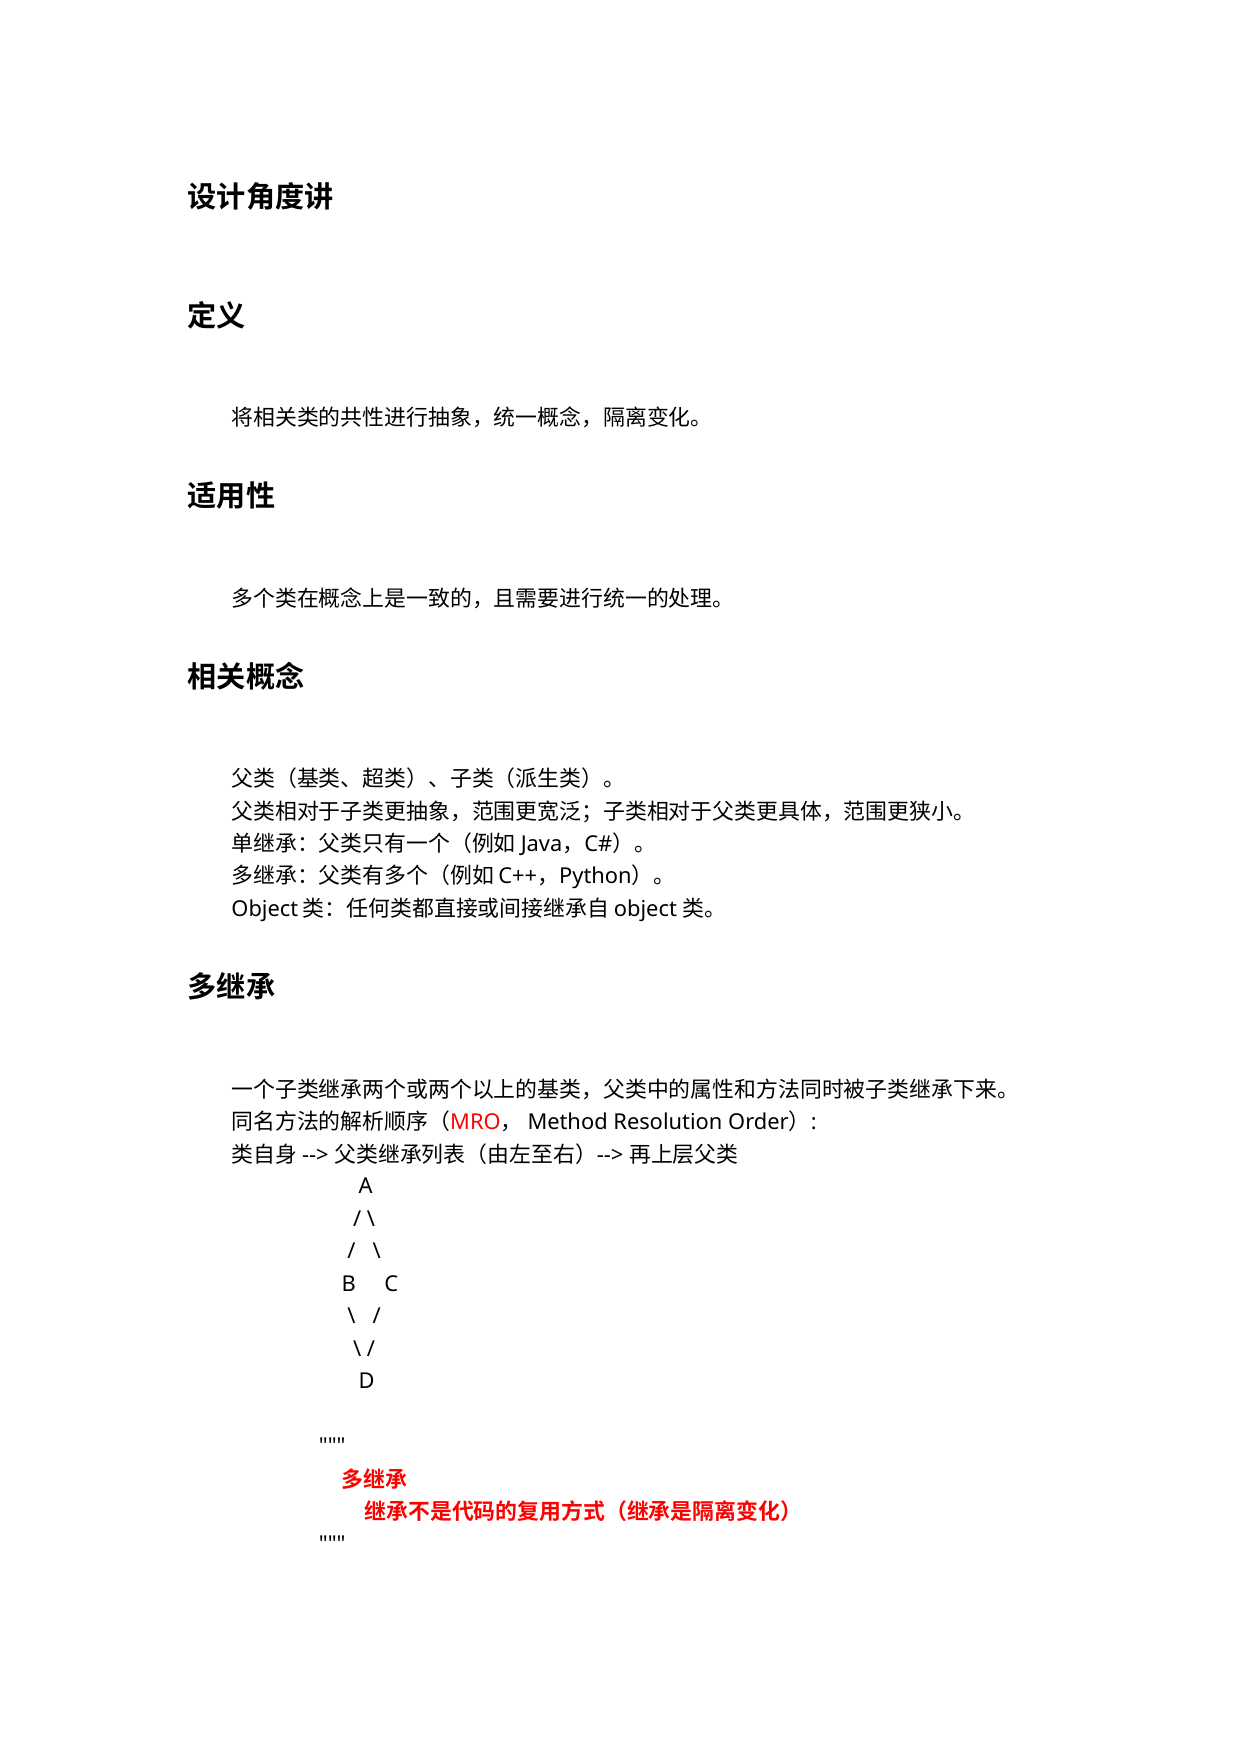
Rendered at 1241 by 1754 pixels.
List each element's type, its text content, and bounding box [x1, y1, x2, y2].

text 同名方法的解析顺序（MRO， Method Resolution Order）: [187, 1104, 1053, 1136]
text \ / [275, 1299, 1053, 1331]
subtitle 设计角度讲 [187, 162, 1053, 227]
text / \ [275, 1201, 1053, 1234]
text 将相关类的共性进行抽象，统一概念，隔离变化。 [187, 400, 1053, 432]
text """ [275, 1526, 1053, 1559]
text / \ [275, 1234, 1053, 1266]
text 多继承 [275, 1461, 1053, 1494]
subtitle 多继承 [187, 952, 1053, 1017]
text D [275, 1364, 1053, 1396]
text """ [275, 1429, 1053, 1461]
text 类自身 --> 父类继承列表（由左至右）--> 再上层父类 [187, 1136, 1053, 1169]
text 多继承：父类有多个（例如C++，Python）。 [187, 858, 1053, 891]
subtitle 适用性 [187, 461, 1053, 526]
text B C [275, 1266, 1053, 1299]
text 父类相对于子类更抽象，范围更宽泛；子类相对于父类更具体，范围更狭小。 [187, 793, 1053, 826]
text A [275, 1169, 1053, 1201]
text 一个子类继承两个或两个以上的基类，父类中的属性和方法同时被子类继承下来。 [187, 1071, 1053, 1104]
subtitle 定义 [187, 281, 1053, 346]
text 多个类在概念上是一致的，且需要进行统一的处理。 [187, 580, 1053, 613]
text 父类（基类、超类）、子类（派生类）。 [187, 761, 1053, 793]
text \ / [275, 1331, 1053, 1364]
text 继承不是代码的复用方式（继承是隔离变化） [275, 1494, 1053, 1526]
text 单继承：父类只有一个（例如 Java，C#）。 [187, 826, 1053, 858]
subtitle 相关概念 [187, 642, 1053, 707]
text Object类：任何类都直接或间接继承自 object 类。 [187, 891, 1053, 923]
